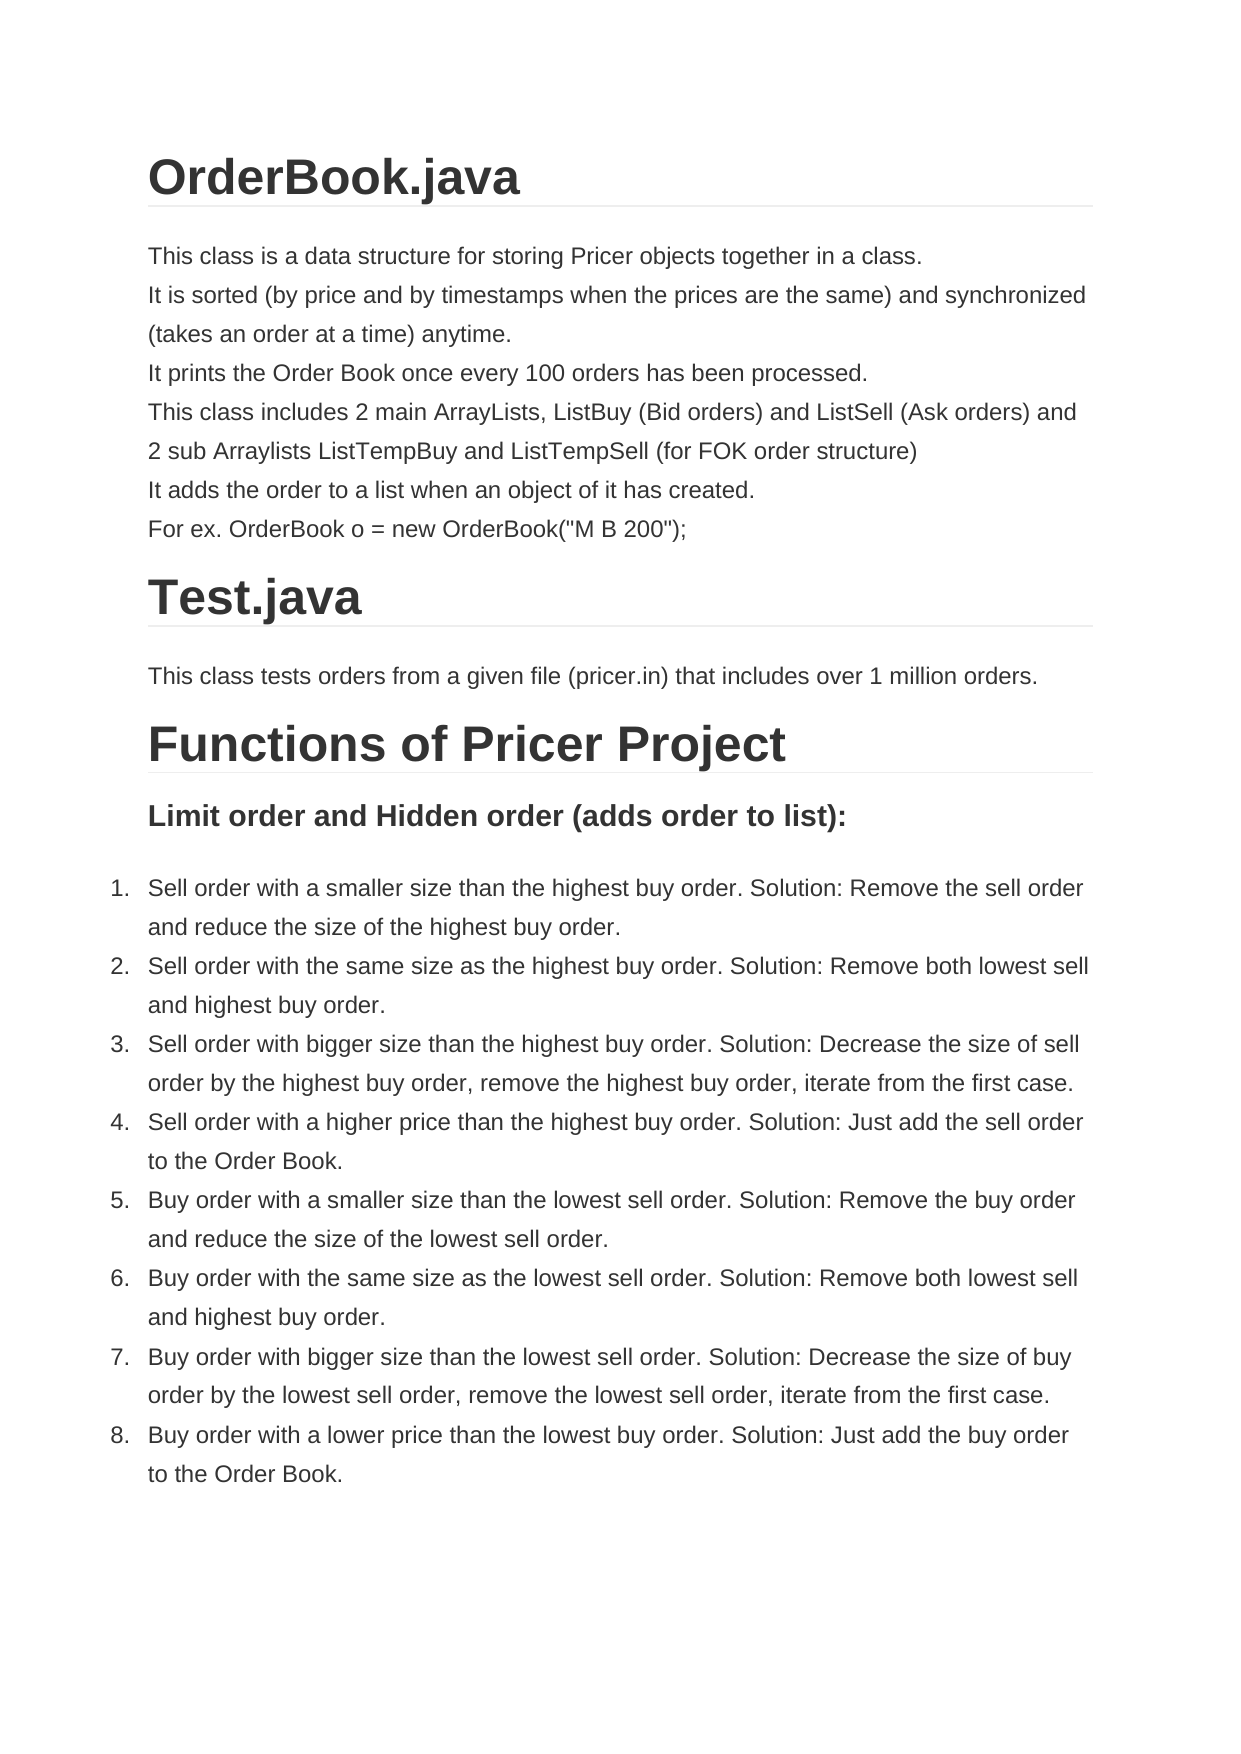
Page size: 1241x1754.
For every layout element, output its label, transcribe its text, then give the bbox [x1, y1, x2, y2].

text This class tests orders from a given file (pricer.in) that includes over 1 million orders. [148, 650, 1093, 689]
text Limit order and Hidden order (adds order to list): [148, 798, 1093, 833]
list Sell order with the same size as the highest buy order. Solution: Remove both lowest sell and highest buy order. [110, 940, 1093, 1018]
list Sell order with a smaller size than the highest buy order. Solution: Remove the sell order and reduce the size of the highest buy order. [110, 862, 1093, 940]
text Test.java [148, 568, 1093, 625]
text OrderBook.java [148, 148, 1093, 205]
list Buy order with a lower price than the lowest buy order. Solution: Just add the buy order to the Order Book. [110, 1409, 1093, 1487]
list Buy order with the same size as the lowest sell order. Solution: Remove both lowest sell and highest buy order. [110, 1253, 1093, 1331]
text This class is a data structure for storing Pricer objects together in a class. It is sorted (by price and by timestamps when the prices are the same) and synchronized (takes an order at a time) anytime. It prints the Order Book once every 100 orders has been processed. This class includes 2 main ArrayLists, ListBuy (Bid orders) and ListSell (Ask orders) and 2 sub Arraylists ListTempBuy and ListTempSell (for FOK order structure) It adds the order to a list when an object of it has created. For ex. OrderBook o = new OrderBook("M B 200"); [148, 230, 1093, 543]
list Sell order with a higher price than the highest buy order. Solution: Just add the sell order to the Order Book. [110, 1097, 1093, 1175]
list Sell order with bigger size than the highest buy order. Solution: Decrease the size of sell order by the highest buy order, remove the highest buy order, iterate from the first case. [110, 1018, 1093, 1097]
list Buy order with a smaller size than the lowest sell order. Solution: Remove the buy order and reduce the size of the lowest sell order. [110, 1175, 1093, 1253]
text Functions of Pricer Project [148, 714, 1093, 772]
list Buy order with bigger size than the lowest sell order. Solution: Decrease the size of buy order by the lowest sell order, remove the lowest sell order, iterate from the first case. [110, 1331, 1093, 1409]
